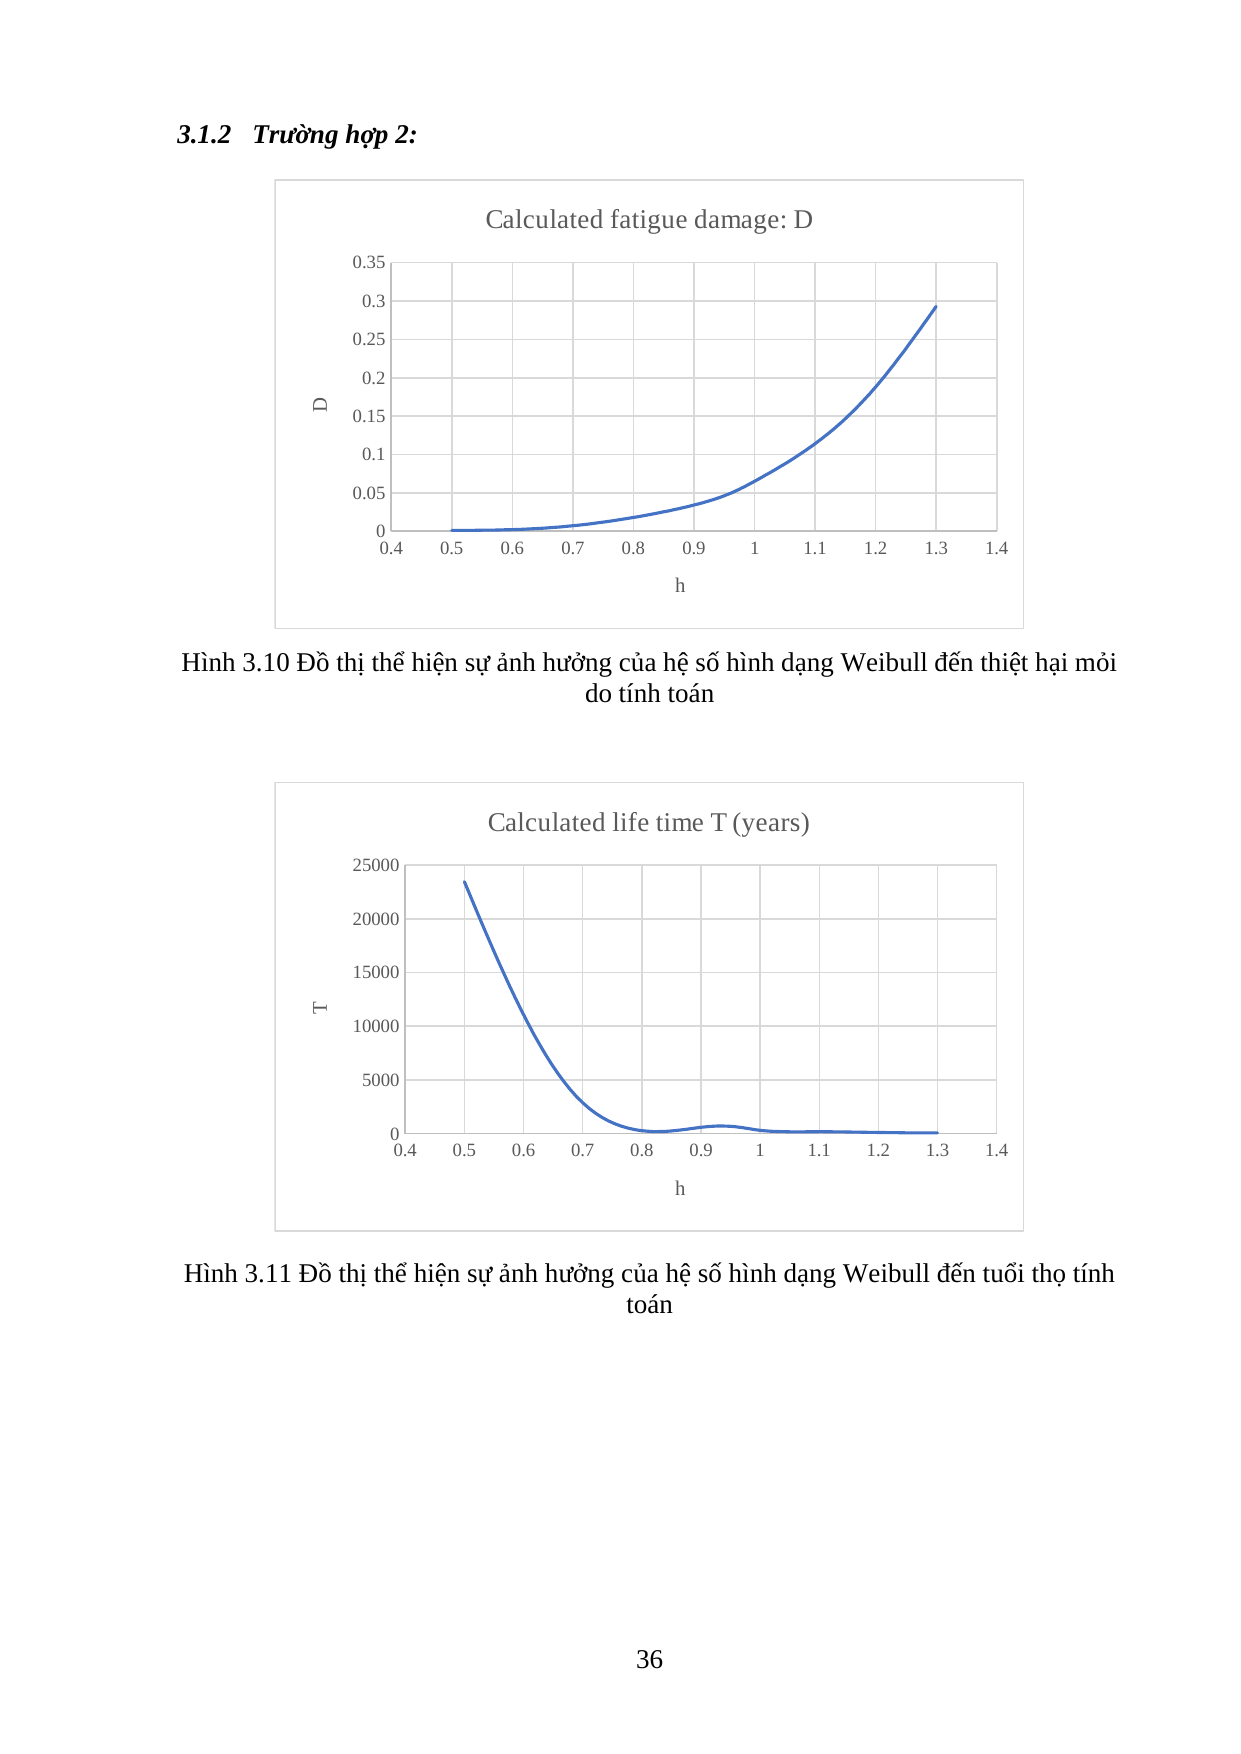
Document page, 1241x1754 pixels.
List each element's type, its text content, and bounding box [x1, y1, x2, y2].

subtitle Trường hợp 2: [177, 118, 1122, 150]
